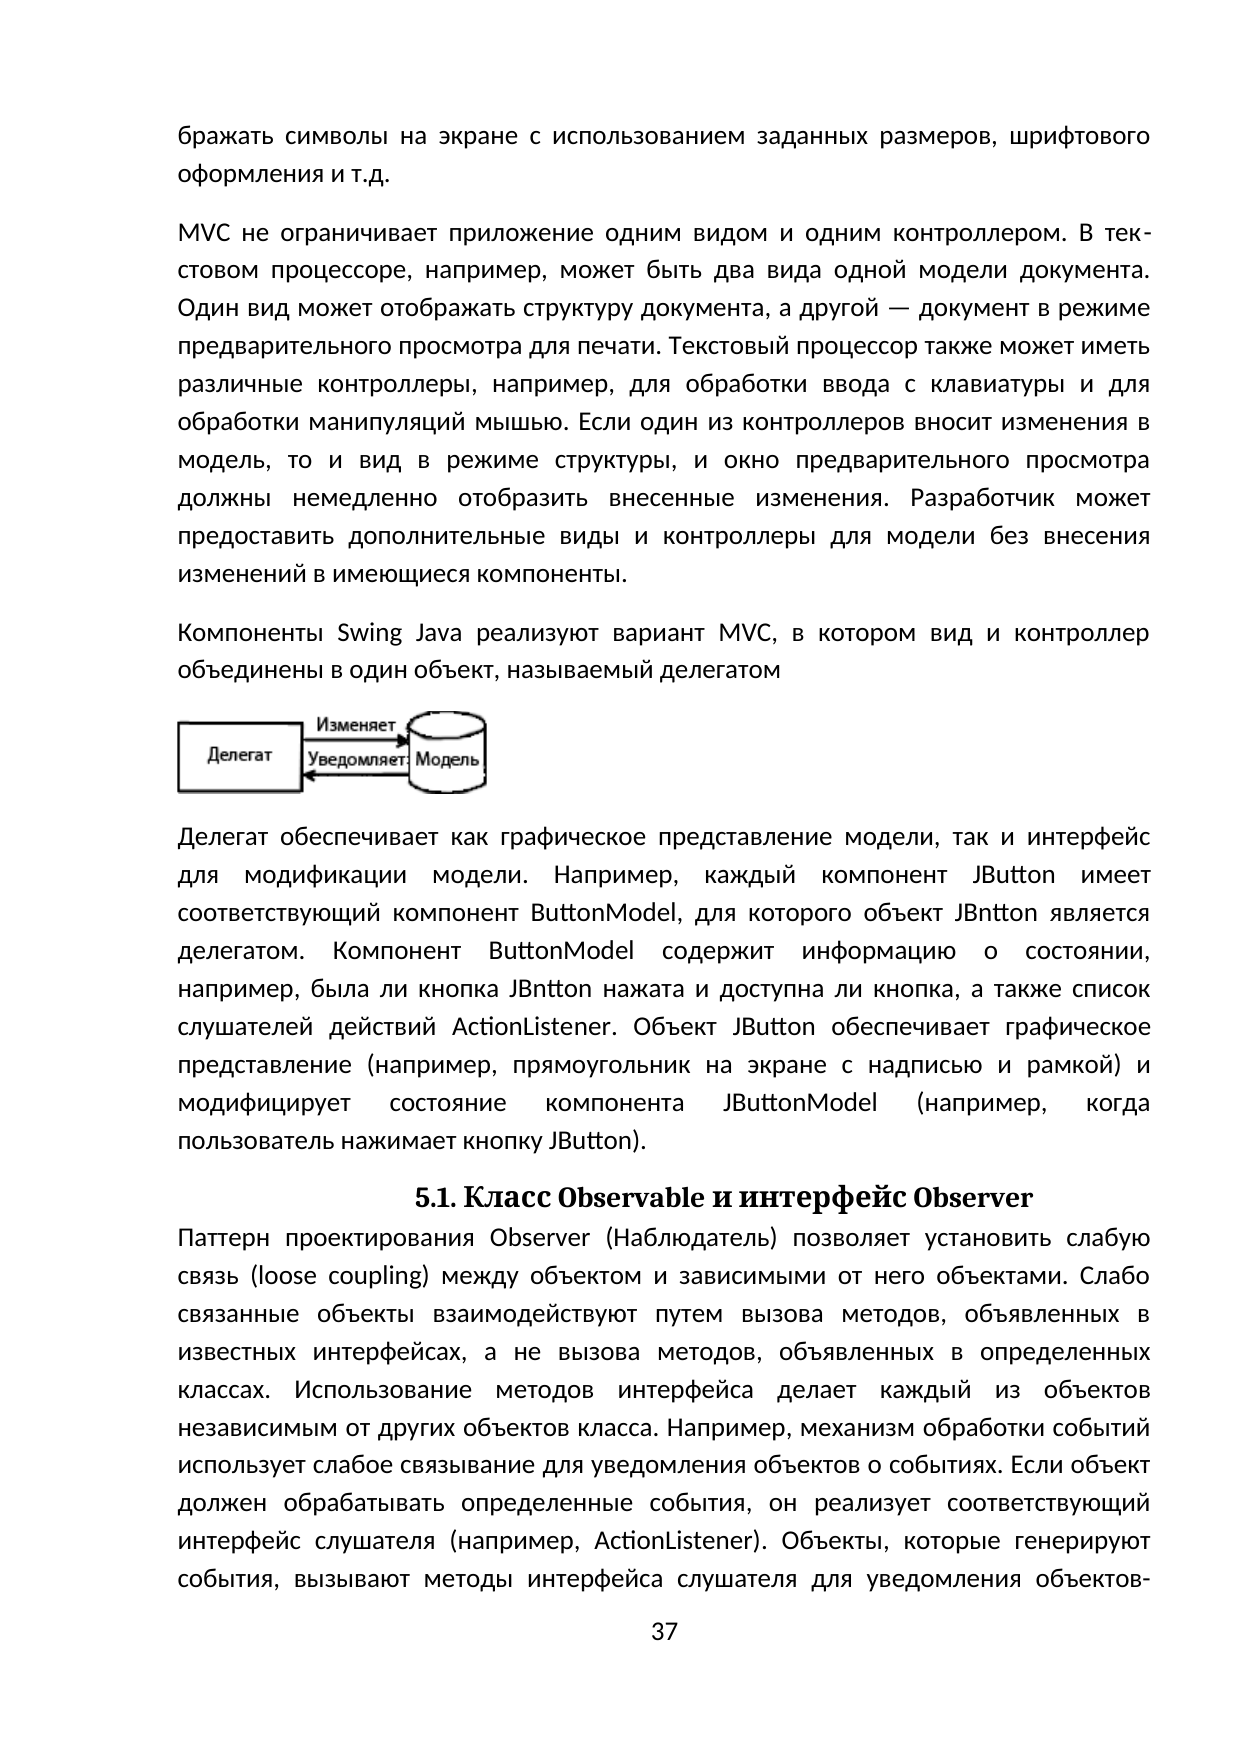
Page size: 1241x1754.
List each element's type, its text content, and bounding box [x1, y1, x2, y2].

text Делегат обеспечивает как графическое представление модели, так и интерфейс для модификации модели. Например, каждый компонент JButton имеет соответствующий компонент ButtonModel, для которого объект JBntton является делегатом. Компонент ButtonModel содержит информацию о состоянии, например, была ли кнопка JBntton нажата и доступна ли кнопка, а также список слушателей действий ActionListener. Объект JButton обеспечивает графическое представление (например, прямоугольник на экране с надписью и рамкой) и модифицирует состояние компонента JButtonModel (например, когда пользователь нажимает кнопку JButton). [177, 819, 1152, 1156]
text Компоненты Swing Java реализуют вариант MVC, в котором вид и контроллер объединены в один объект, называемый делегатом [177, 615, 1152, 686]
text MVC не ограничивает приложение одним видом и одним контроллером. В текстовом процессоре, например, может быть два вида одной модели документа. Один вид может отображать структуру документа, а другой — документ в режиме предварительного просмотра для печати. Текстовый процессор также может иметь различные контроллеры, например, для обработки ввода с клавиатуры и для обработки манипуляций мышью. Если один из контроллеров вносит изменения в модель, то и вид в режиме структуры, и окно предварительного просмотра должны немедленно отобразить внесенные изменения. Разработчик может предоставить дополнительные виды и контроллеры для модели без внесения изменений в имеющиеся компоненты. [177, 215, 1152, 589]
subtitle Класс Observable и интерфейс Observer [296, 1182, 1152, 1215]
